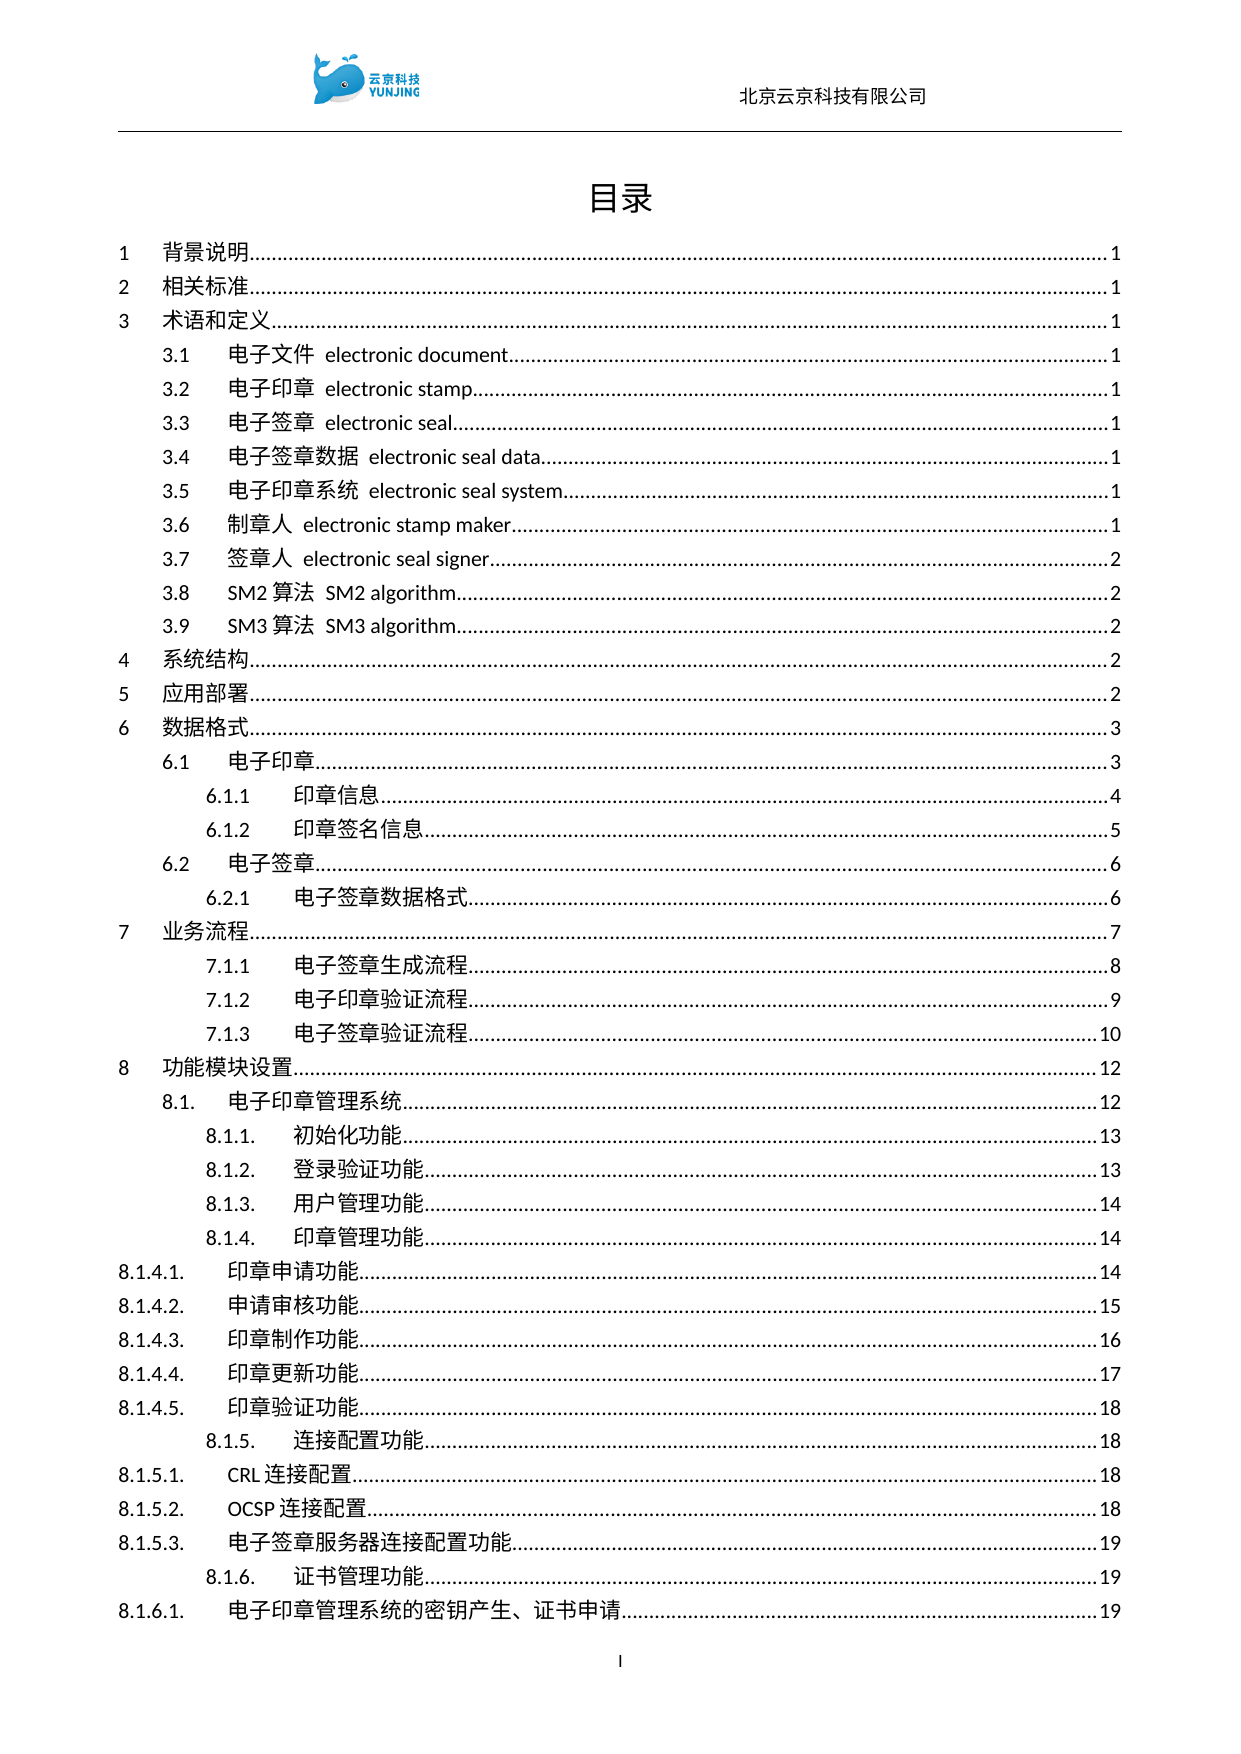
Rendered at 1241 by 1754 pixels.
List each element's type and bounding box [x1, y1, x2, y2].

picture [313, 53, 420, 104]
